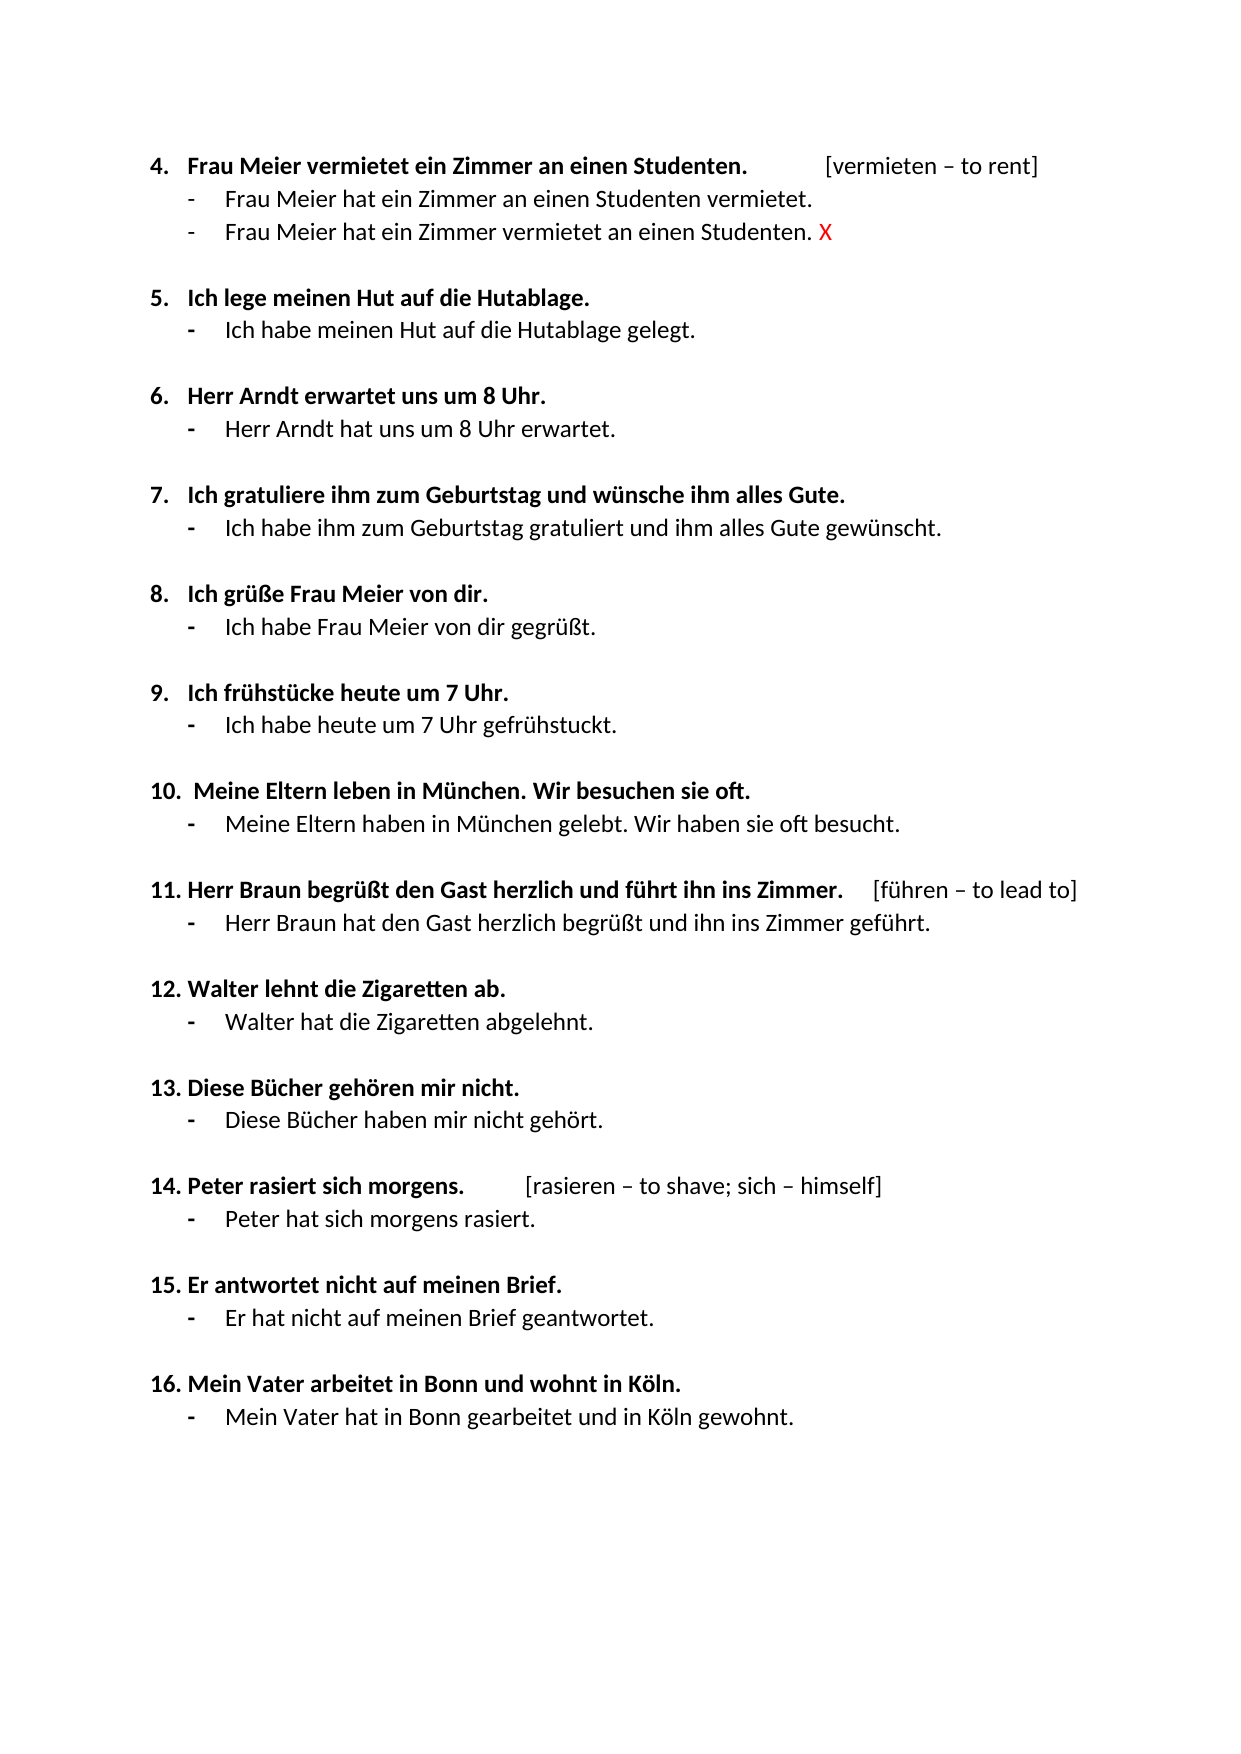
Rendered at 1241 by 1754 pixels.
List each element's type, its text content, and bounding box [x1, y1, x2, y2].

list Ich frühstücke heute um 7 Uhr. [150, 677, 1090, 707]
list Diese Bücher gehören mir nicht. [150, 1072, 1090, 1102]
list Ich habe meinen Hut auf die Hutablage gelegt. [187, 314, 1090, 345]
list Herr Arndt erwartet uns um 8 Uhr. [150, 380, 1090, 411]
list Meine Eltern haben in München gelebt. Wir haben sie oft besucht. [187, 808, 1090, 839]
list Herr Braun hat den Gast herzlich begrüßt und ihn ins Zimmer geführt. [187, 907, 1090, 938]
list Mein Vater hat in Bonn gearbeitet und in Köln gewohnt. [187, 1401, 1090, 1431]
list Ich habe heute um 7 Uhr gefrühstuckt. [187, 709, 1090, 740]
list Frau Meier vermietet ein Zimmer an einen Studenten. [vermieten – to rent] [150, 150, 1090, 181]
list Walter hat die Zigaretten abgelehnt. [187, 1006, 1090, 1036]
list Herr Arndt hat uns um 8 Uhr erwartet. [187, 413, 1090, 444]
list Ich habe ihm zum Geburtstag gratuliert und ihm alles Gute gewünscht. [187, 512, 1090, 543]
list Mein Vater arbeitet in Bonn und wohnt in Köln. [150, 1368, 1090, 1398]
list Ich gratuliere ihm zum Geburtstag und wünsche ihm alles Gute. [150, 479, 1090, 510]
list Frau Meier hat ein Zimmer vermietet an einen Studenten. X [187, 216, 1090, 246]
list Walter lehnt die Zigaretten ab. [150, 973, 1090, 1003]
list Meine Eltern leben in München. Wir besuchen sie oft. [150, 775, 1090, 806]
list Herr Braun begrüßt den Gast herzlich und führt ihn ins Zimmer. [führen – to lead to] [150, 874, 1090, 905]
list Er antwortet nicht auf meinen Brief. [150, 1269, 1090, 1300]
list Frau Meier hat ein Zimmer an einen Studenten vermietet. [187, 183, 1090, 213]
list Er hat nicht auf meinen Brief geantwortet. [187, 1302, 1090, 1333]
list Diese Bücher haben mir nicht gehört. [187, 1104, 1090, 1135]
list Ich habe Frau Meier von dir gegrüßt. [187, 611, 1090, 641]
list Peter hat sich morgens rasiert. [187, 1203, 1090, 1234]
list Ich grüße Frau Meier von dir. [150, 578, 1090, 608]
list Ich lege meinen Hut auf die Hutablage. [150, 282, 1090, 312]
list Peter rasiert sich morgens. [rasieren – to shave; sich – himself] [150, 1170, 1090, 1201]
